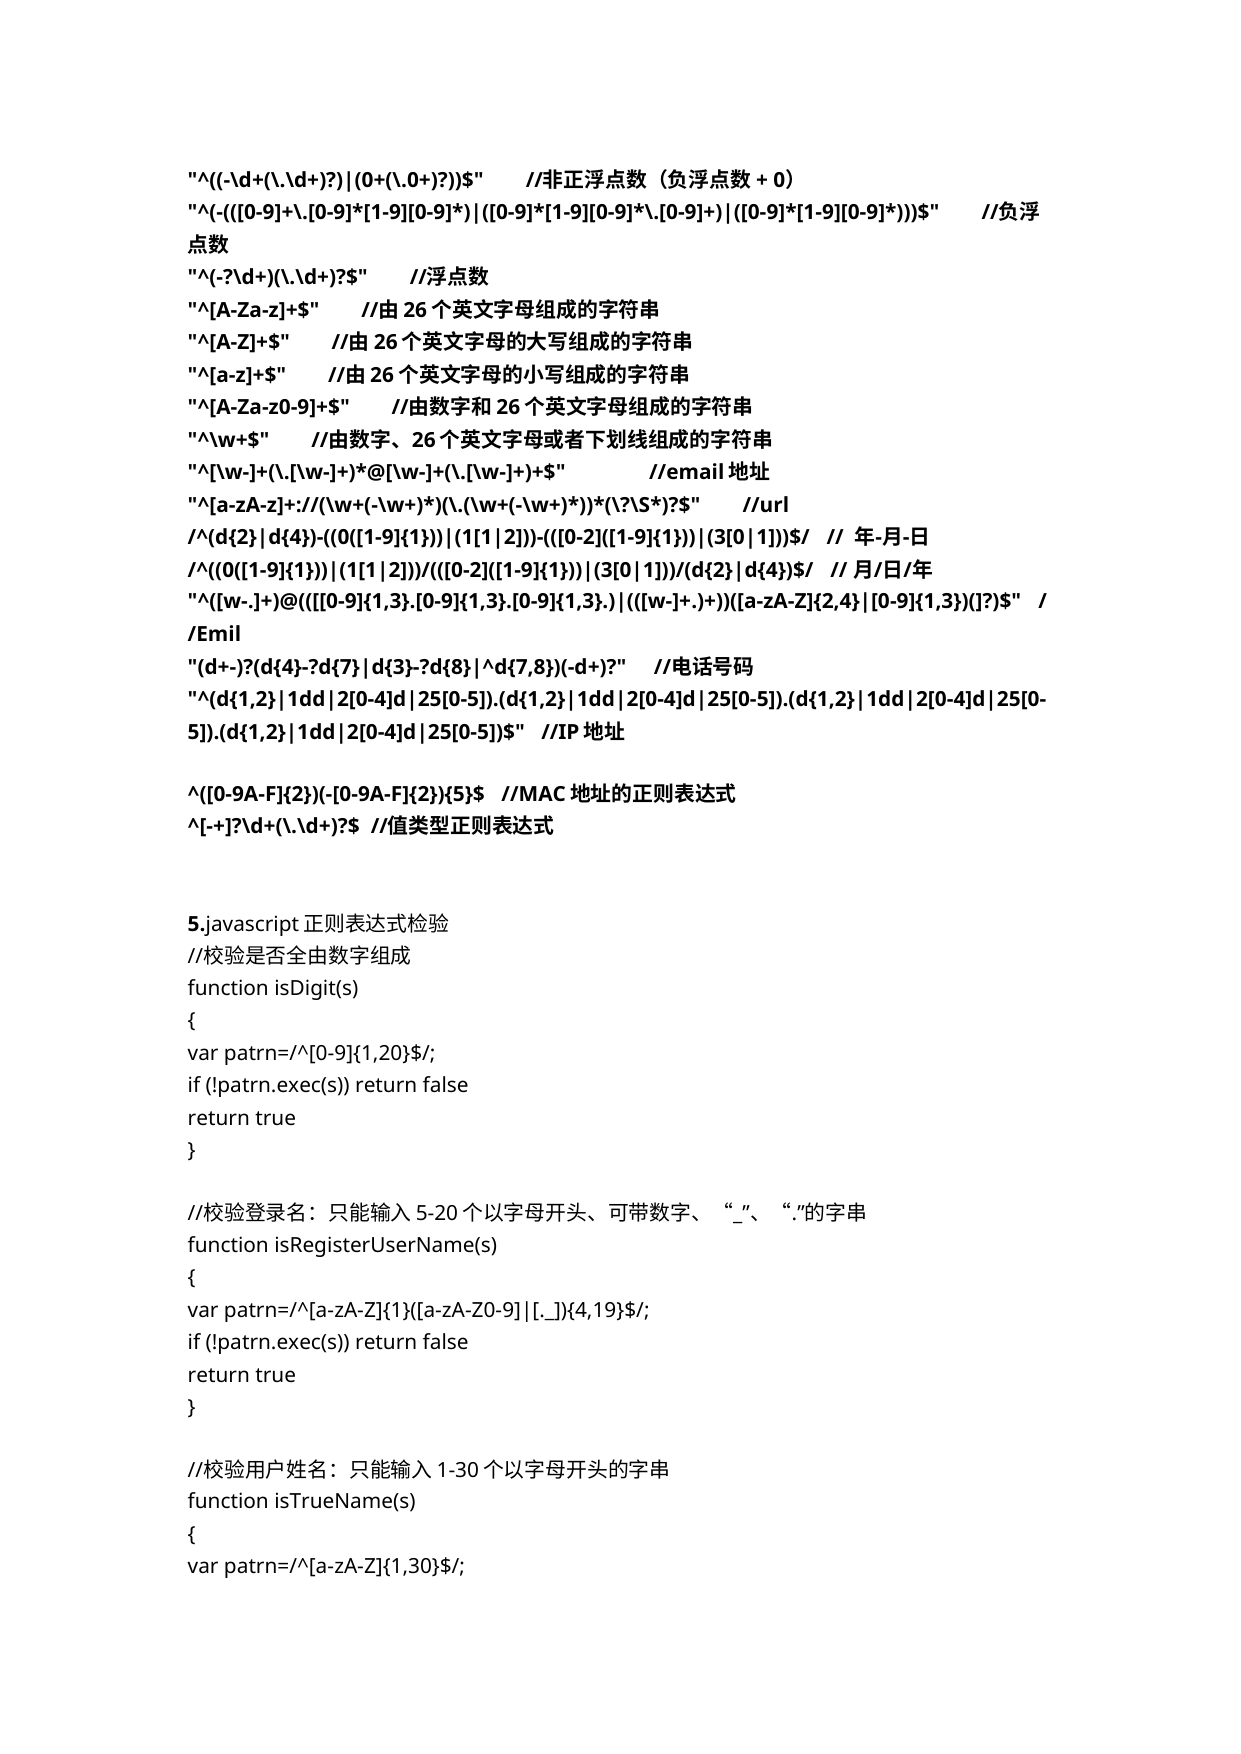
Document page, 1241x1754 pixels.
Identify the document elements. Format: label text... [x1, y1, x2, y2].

text //校验登录名：只能输入5-20个以字母开头、可带数字、“_”、“.”的字串 function isRegisterUserName(s) { var patrn=/^[a-zA-Z]{1}([a-zA-Z0-9]|[._]){4,19}$/; if (!patrn.exec(s)) return false return true } [187, 1195, 1053, 1423]
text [187, 1452, 1053, 1582]
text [187, 162, 1053, 747]
text ^([0-9A-F]{2})(-[0-9A-F]{2}){5}$ //MAC地址的正则表达式 ^[-+]?\d+(\.\d+)?$ //值类型正则表达式 5.javascript正则表达式检验 //校验是否全由数字组成 function isDigit(s) { var patrn=/^[0-9]{1,20}$/; if (!patrn.exec(s)) return false return true } [187, 776, 1053, 1166]
